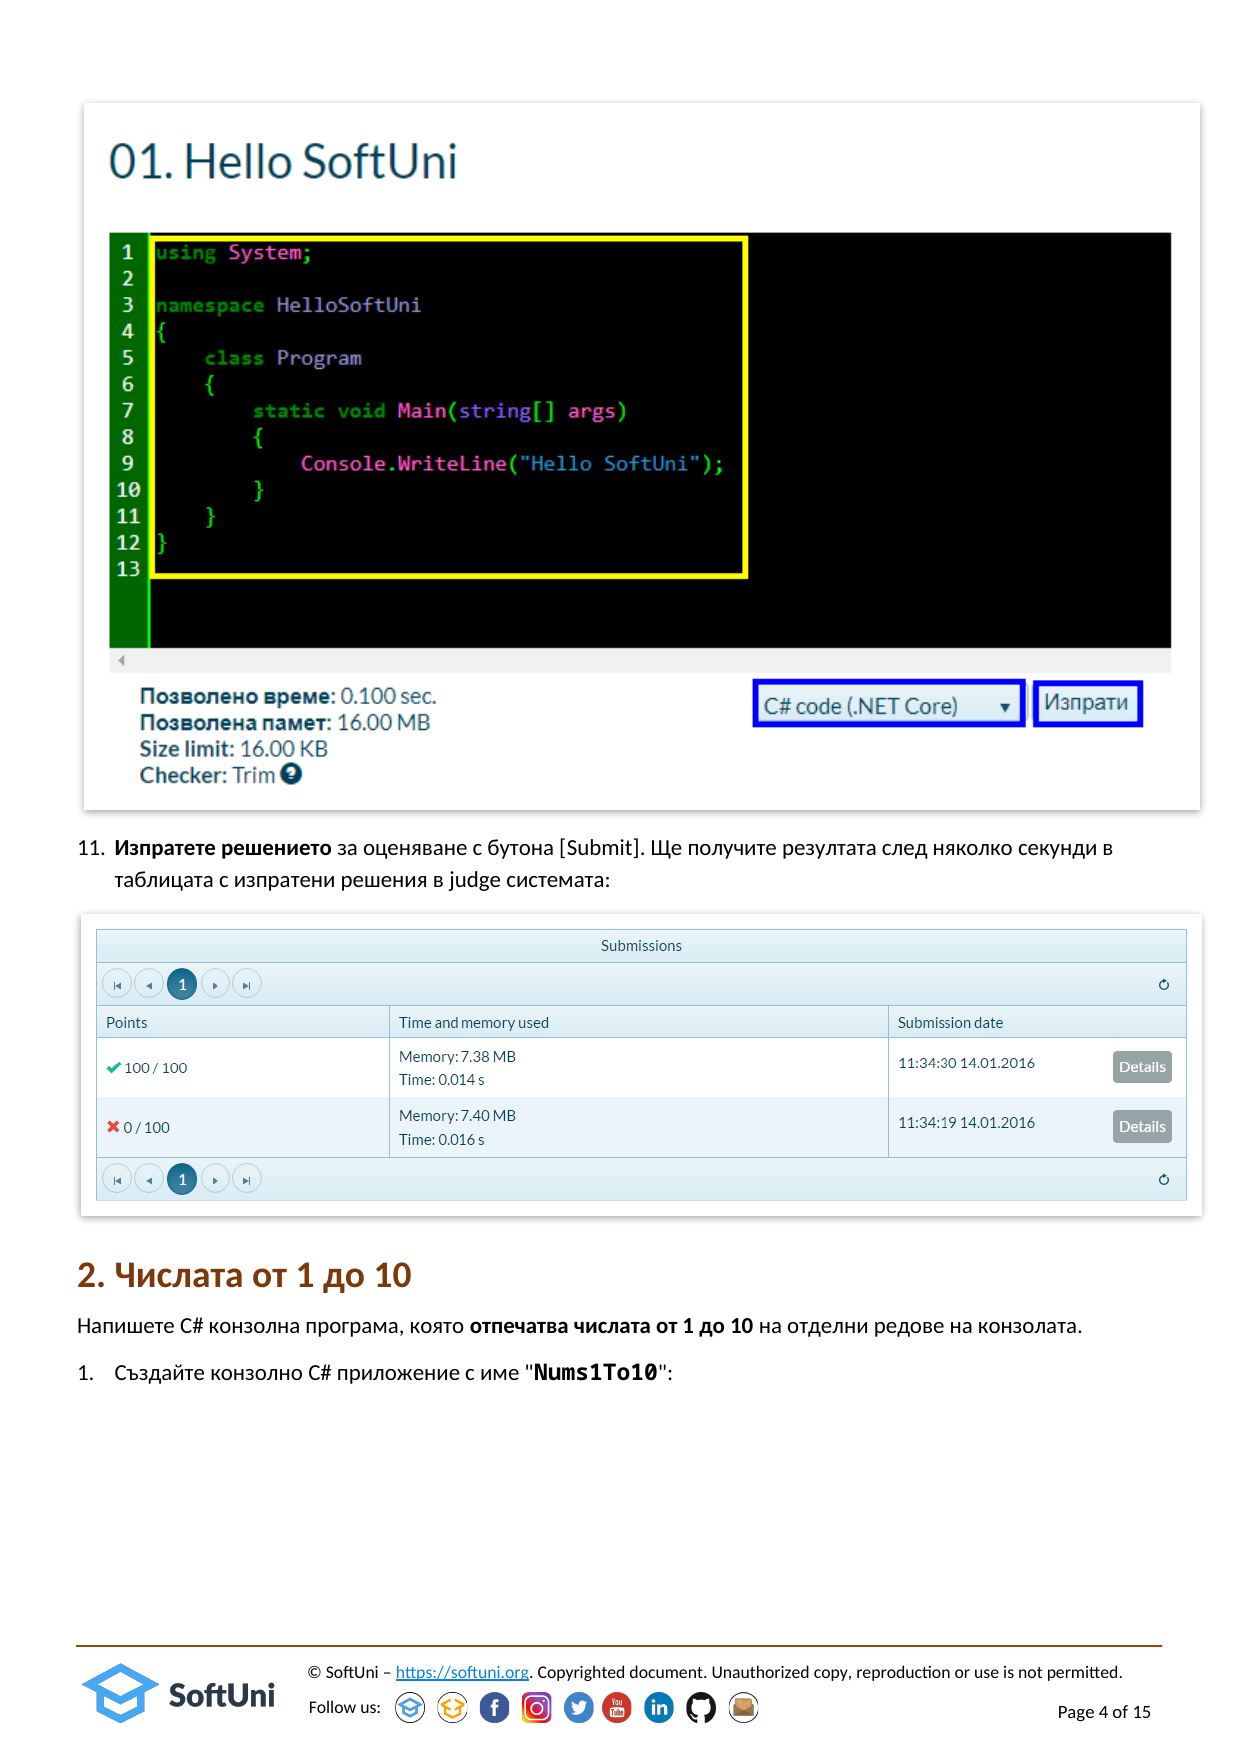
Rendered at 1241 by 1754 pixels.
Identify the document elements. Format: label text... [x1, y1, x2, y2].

picture [395, 1692, 425, 1723]
picture [644, 1692, 653, 1701]
picture [437, 1692, 468, 1723]
picture [665, 1714, 674, 1723]
picture [658, 1705, 667, 1714]
list Създайте конзолно C# приложение с име "Nums1To10": [77, 1356, 1163, 1388]
picture [75, 1658, 281, 1729]
picture [728, 1692, 759, 1723]
picture [665, 1692, 674, 1701]
picture [479, 1692, 510, 1723]
picture [522, 1692, 552, 1723]
subtitle Числата от 1 до 10 [77, 1251, 1163, 1296]
picture [96, 929, 1187, 1201]
picture [644, 1714, 653, 1723]
picture [602, 1692, 632, 1723]
picture [686, 1692, 716, 1723]
picture [99, 117, 1186, 795]
picture [564, 1692, 594, 1723]
list Изпратете решението за оценяване с бутона [Submit]. Ще получите резултата след няколко секунди в таблицата с изпратени решения в judge системата: [77, 833, 1163, 893]
text Напишете C# конзолна програма, която отпечатва числата от 1 до 10 на отделни редове на конзолата. [77, 1312, 1163, 1340]
